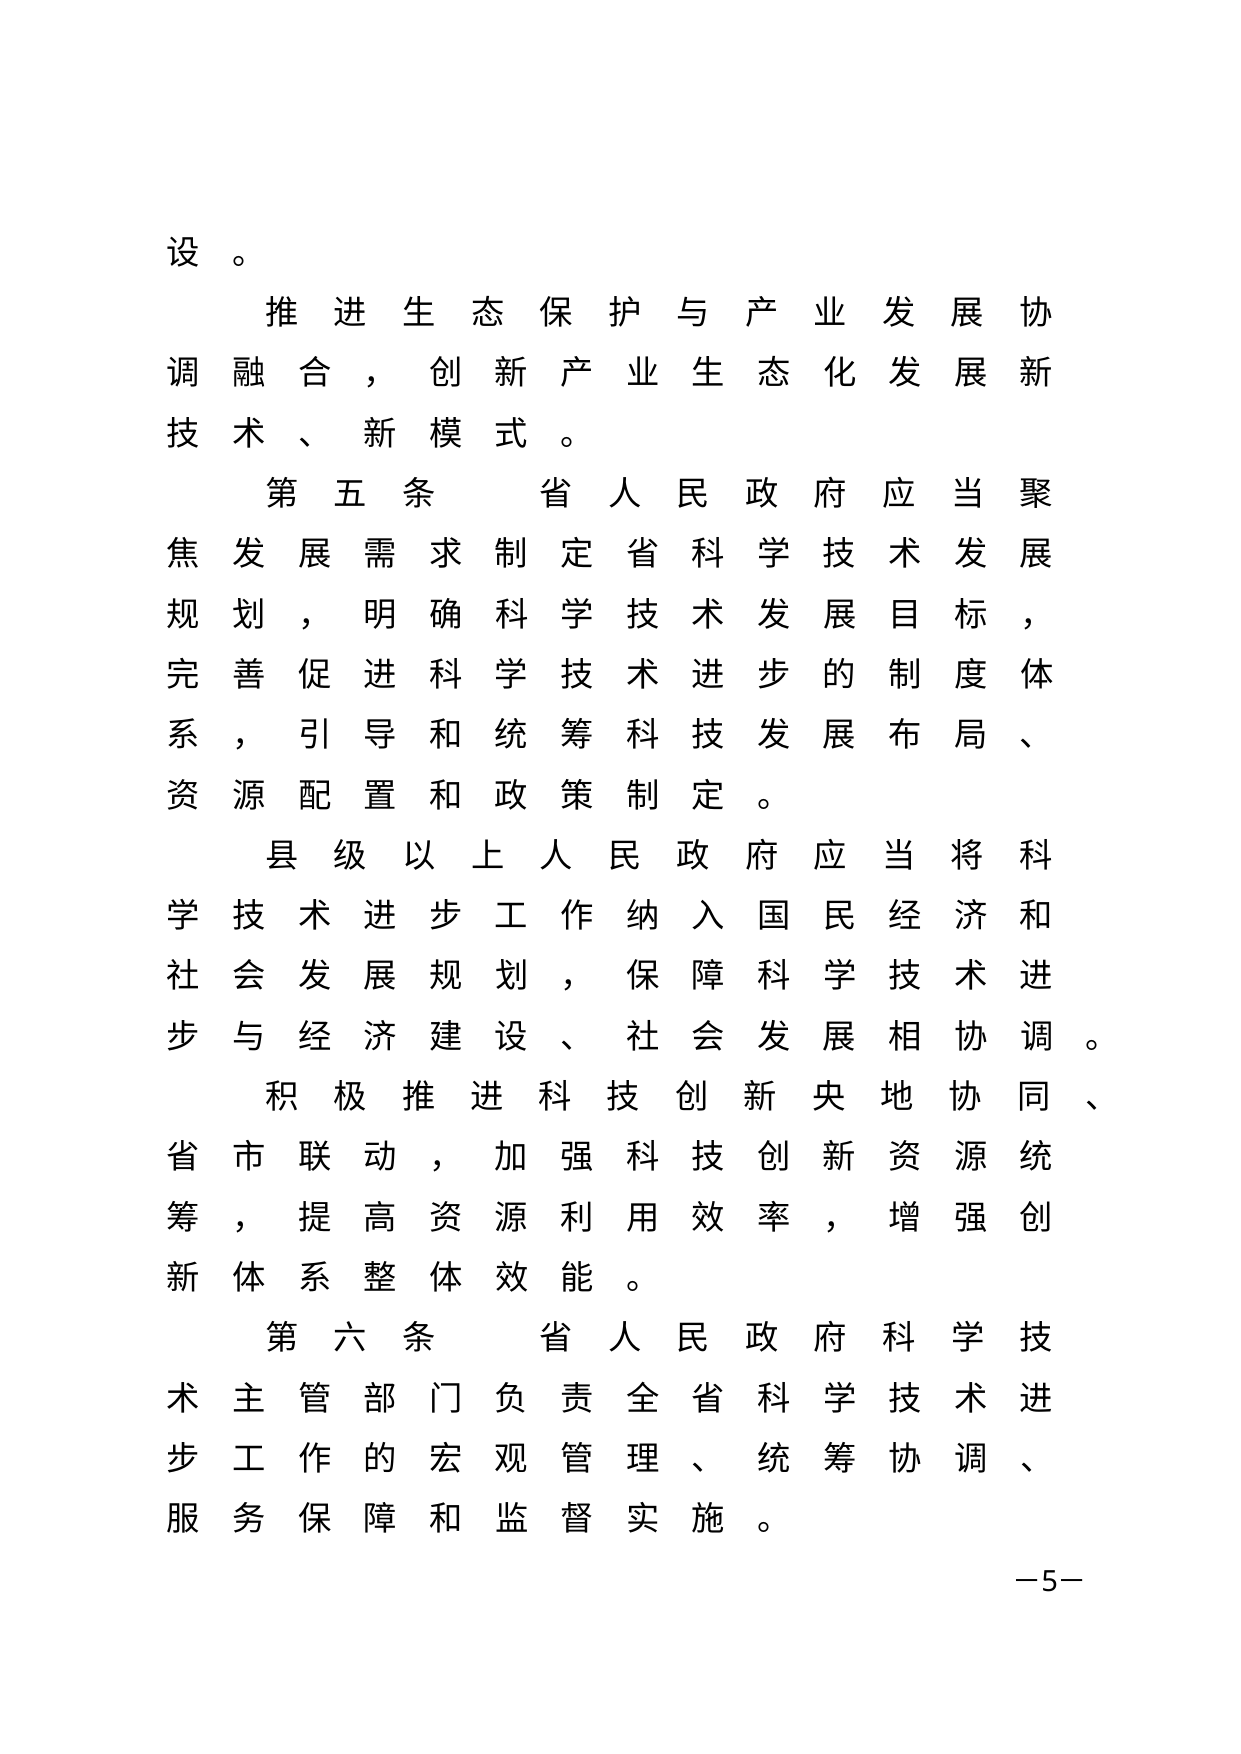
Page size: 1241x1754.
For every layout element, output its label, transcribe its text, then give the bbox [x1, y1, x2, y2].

text 积极推进科技创新央地协同、省市联动，加强科技创新资源统筹，提高资源利用效率，增强创新体系整体效能。 [167, 1064, 1085, 1305]
text 引导人工智能、数字经济等科学技术前沿领域的科技创新，推进产业转型升级和数字吉林建设。 [167, 219, 1085, 280]
text 县级以上人民政府应当将科学技术进步工作纳入国民经济和社会发展规划，保障科学技术进步与经济建设、社会发展相协调。 [167, 823, 1085, 1064]
text 第六条 省人民政府科学技术主管部门负责全省科学技术进步工作的宏观管理、统筹协调、服务保障和监督实施。 [167, 1305, 1085, 1546]
text 第五条 省人民政府应当聚焦发展需求制定省科学技术发展规划，明确科学技术发展目标，完善促进科学技术进步的制度体系，引导和统筹科技发展布局、资源配置和政策制定。 [167, 461, 1085, 823]
text 推进生态保护与产业发展协调融合，创新产业生态化发展新技术、新模式。 [167, 280, 1085, 461]
